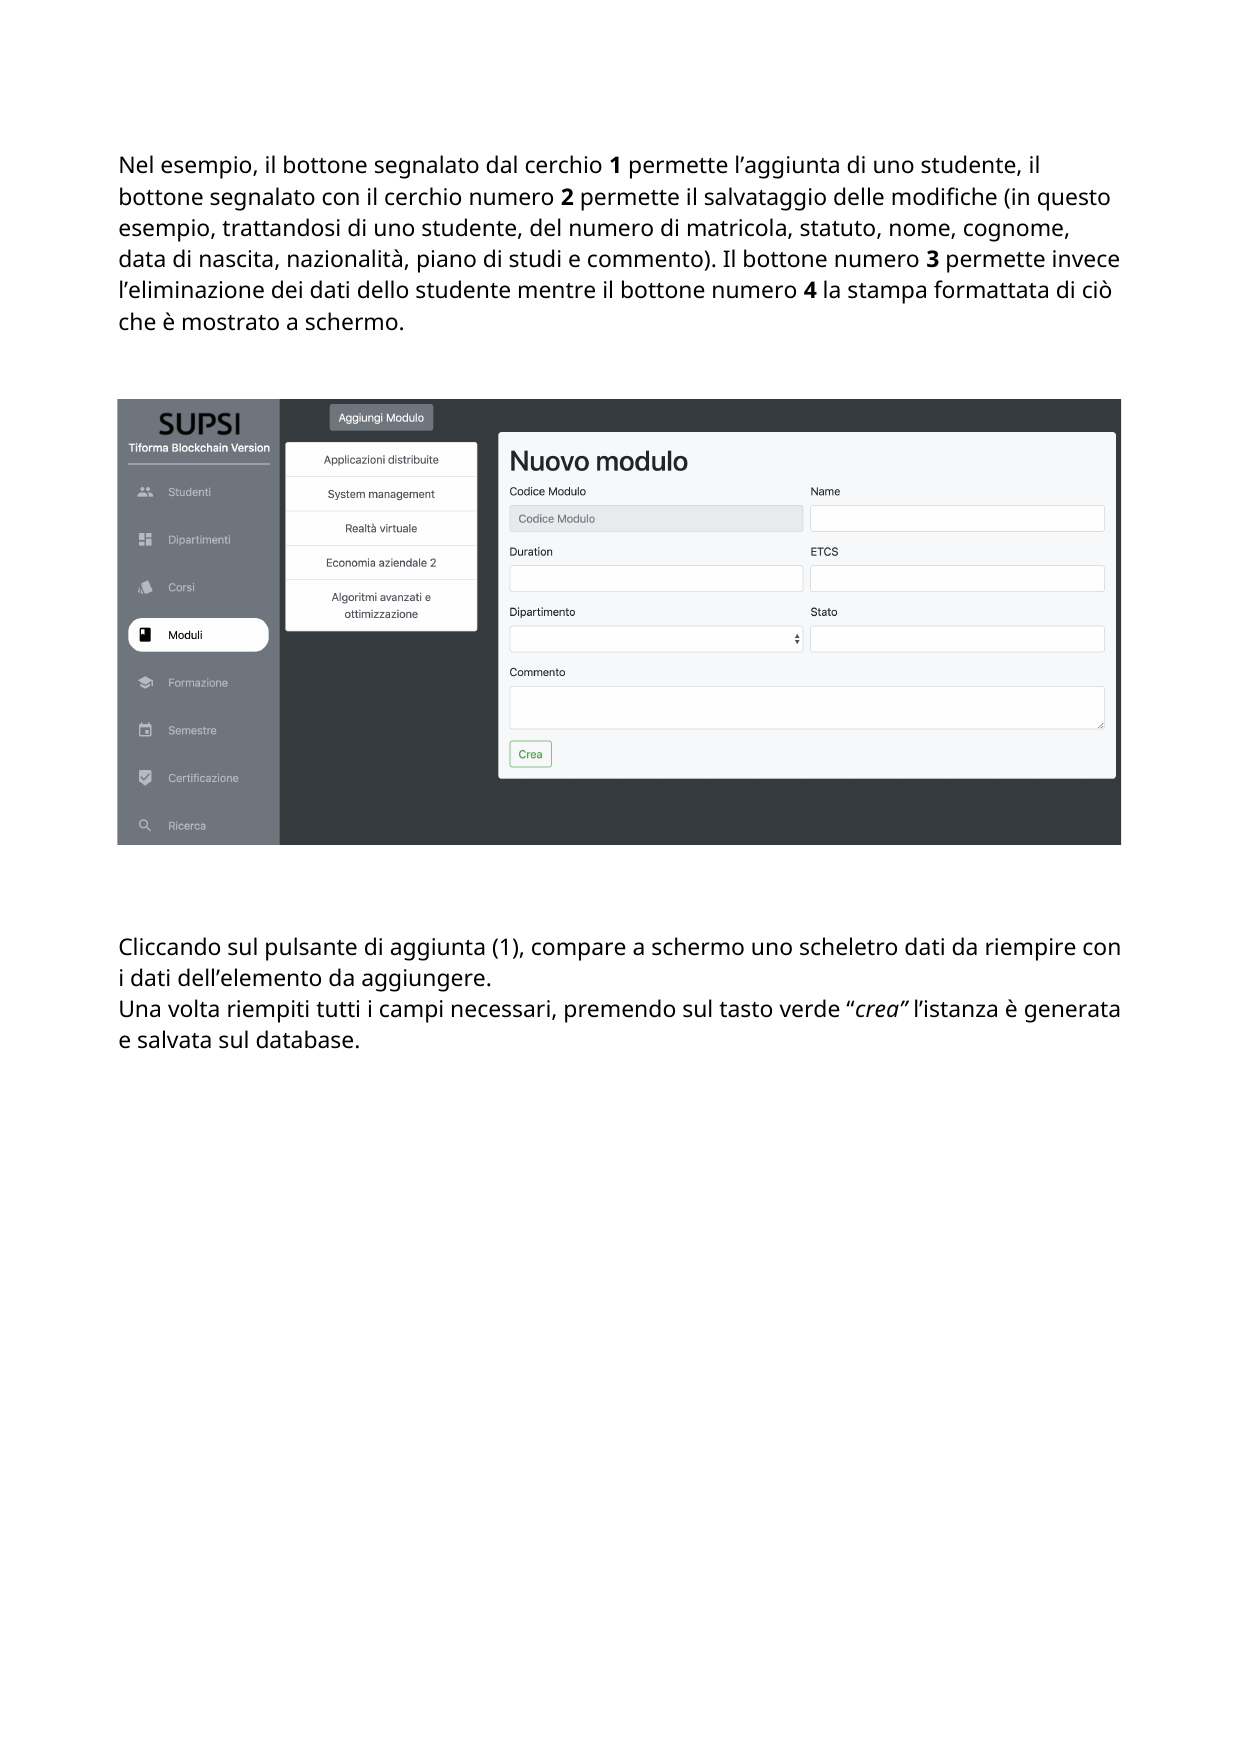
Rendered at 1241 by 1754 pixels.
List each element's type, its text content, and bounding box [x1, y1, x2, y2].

text Nel esempio, il bottone segnalato dal cerchio 1 permette l’aggiunta di uno studente, il bottone segnalato con il cerchio numero 2 permette il salvataggio delle modifiche (in questo esempio, trattandosi di uno studente, del numero di matricola, statuto, nome, cognome, data di nascita, nazionalità, piano di studi e commento). Il bottone numero 3 permette invece l’eliminazione dei dati dello studente mentre il bottone numero 4 la stampa formattata di ciò che è mostrato a schermo. [118, 149, 1122, 337]
text Cliccando sul pulsante di aggiunta (1), compare a schermo uno scheletro dati da riempire con i dati dell’elemento da aggiungere. [118, 931, 1122, 993]
picture [117, 399, 1122, 845]
text Una volta riempiti tutti i campi necessari, premendo sul tasto verde “crea” l’istanza è generata e salvata sul database. [118, 993, 1122, 1056]
